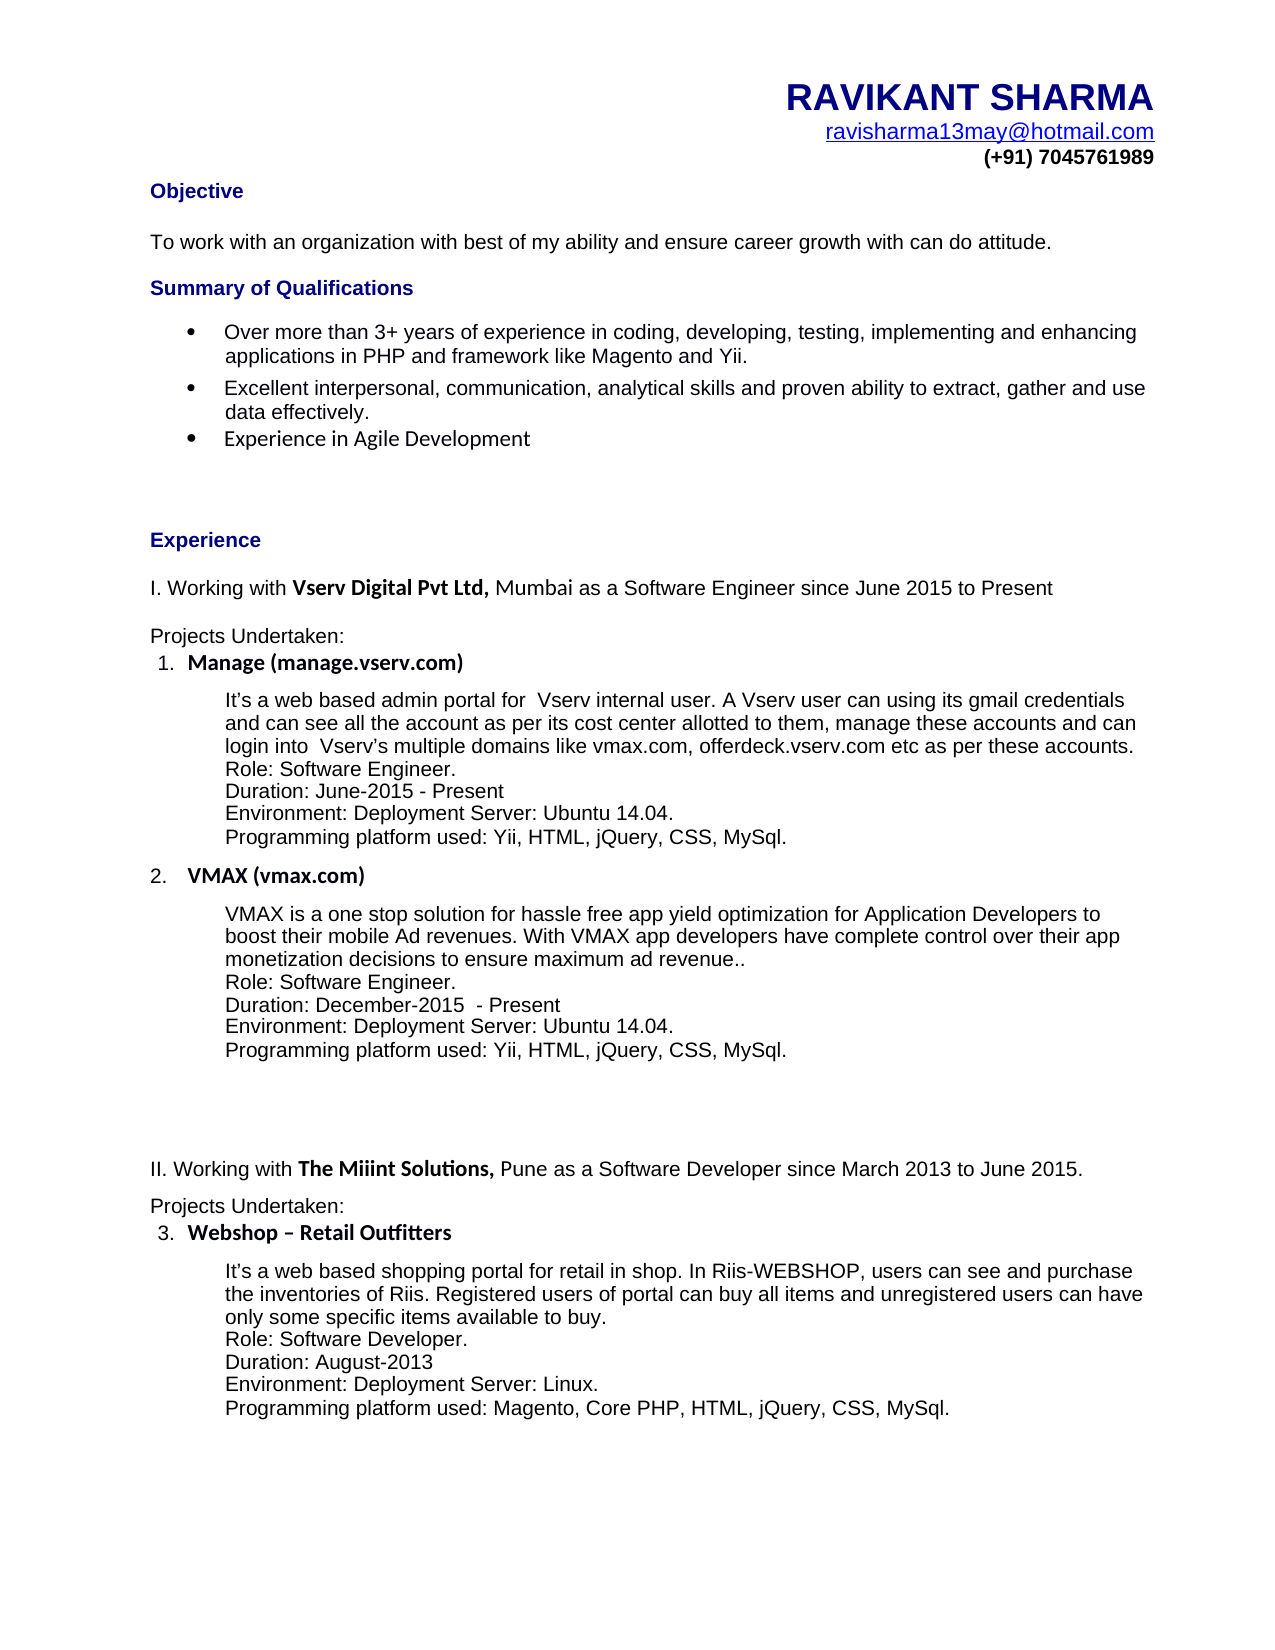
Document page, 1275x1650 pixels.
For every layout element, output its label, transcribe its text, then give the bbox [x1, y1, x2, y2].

text Role: Software Developer. [225, 1329, 1154, 1351]
text To work with an organization with best of my ability and ensure career growth with can do attitude. [150, 232, 1154, 253]
text It’s a web based admin portal for Vserv internal user. A Vserv user can using its gmail credentials and can see all the account as per its cost center allotted to them, manage these accounts and can login into Vserv’s multiple domains like vmax.com, offerdeck.vserv.com etc as per these accounts. [225, 689, 1154, 758]
text Experience [150, 529, 1154, 552]
text Programming platform used: Yii, HTML, jQuery, CSS, MySql. [150, 1038, 1154, 1062]
list Webshop – Retail Outfitters [157, 1218, 1154, 1246]
text Programming platform used: Yii, HTML, jQuery, CSS, MySql. [150, 825, 1154, 849]
list Excellent interpersonal, communication, analytical skills and proven ability to extract, gather and use data effectively. [187, 376, 1154, 424]
text II. Working with The Miiint Solutions, Pune as a Software Developer since March 2013 to June 2015. [150, 1156, 1106, 1181]
text Environment: Deployment Server: Linux. [150, 1374, 1154, 1396]
text Summary of Qualifications [150, 277, 1154, 300]
text ravisharma13may@hotmail.com [150, 118, 1154, 144]
list Experience in Agile Development [187, 424, 1124, 452]
text Environment: Deployment Server: Ubuntu 14.04. [150, 1017, 1154, 1038]
list Over more than 3+ years of experience in coding, developing, testing, implementing and enhancing applications in PHP and framework like Magento and Yii. [187, 320, 1154, 368]
text Programming platform used: Magento, Core PHP, HTML, jQuery, CSS, MySql. [150, 1396, 1154, 1419]
text (+91) 7045761989 [825, 144, 1154, 168]
text RAVIKANT SHARMA [150, 75, 1154, 118]
text VMAX is a one stop solution for hassle free app yield optimization for Application Developers to boost their mobile Ad revenues. With VMAX app developers have complete control over their app monetization decisions to ensure maximum ad revenue.. [225, 903, 1154, 971]
text Duration: June-2015 - Present [225, 781, 1154, 803]
text Role: Software Engineer. [225, 758, 1154, 781]
list VMAX (vmax.com) [150, 861, 1154, 889]
list Manage (manage.vserv.com) [157, 648, 1154, 676]
text Duration: December-2015 - Present [225, 994, 1154, 1017]
text Environment: Deployment Server: Ubuntu 14.04. [150, 803, 1154, 825]
text Projects Undertaken: [150, 625, 1154, 648]
text It’s a web based shopping portal for retail in shop. In Riis-WEBSHOP, users can see and purchase the inventories of Riis. Registered users of portal can buy all items and unregistered users can have only some specific items available to buy. [225, 1260, 1154, 1329]
text I. Working with Vserv Digital Pvt Ltd, Mumbai as a Software Engineer since June 2015 to Present [150, 576, 1106, 601]
text Duration: August-2013 [225, 1351, 1154, 1374]
text Objective [150, 181, 1154, 203]
text Role: Software Engineer. [225, 971, 1154, 994]
text Projects Undertaken: [150, 1196, 1154, 1218]
